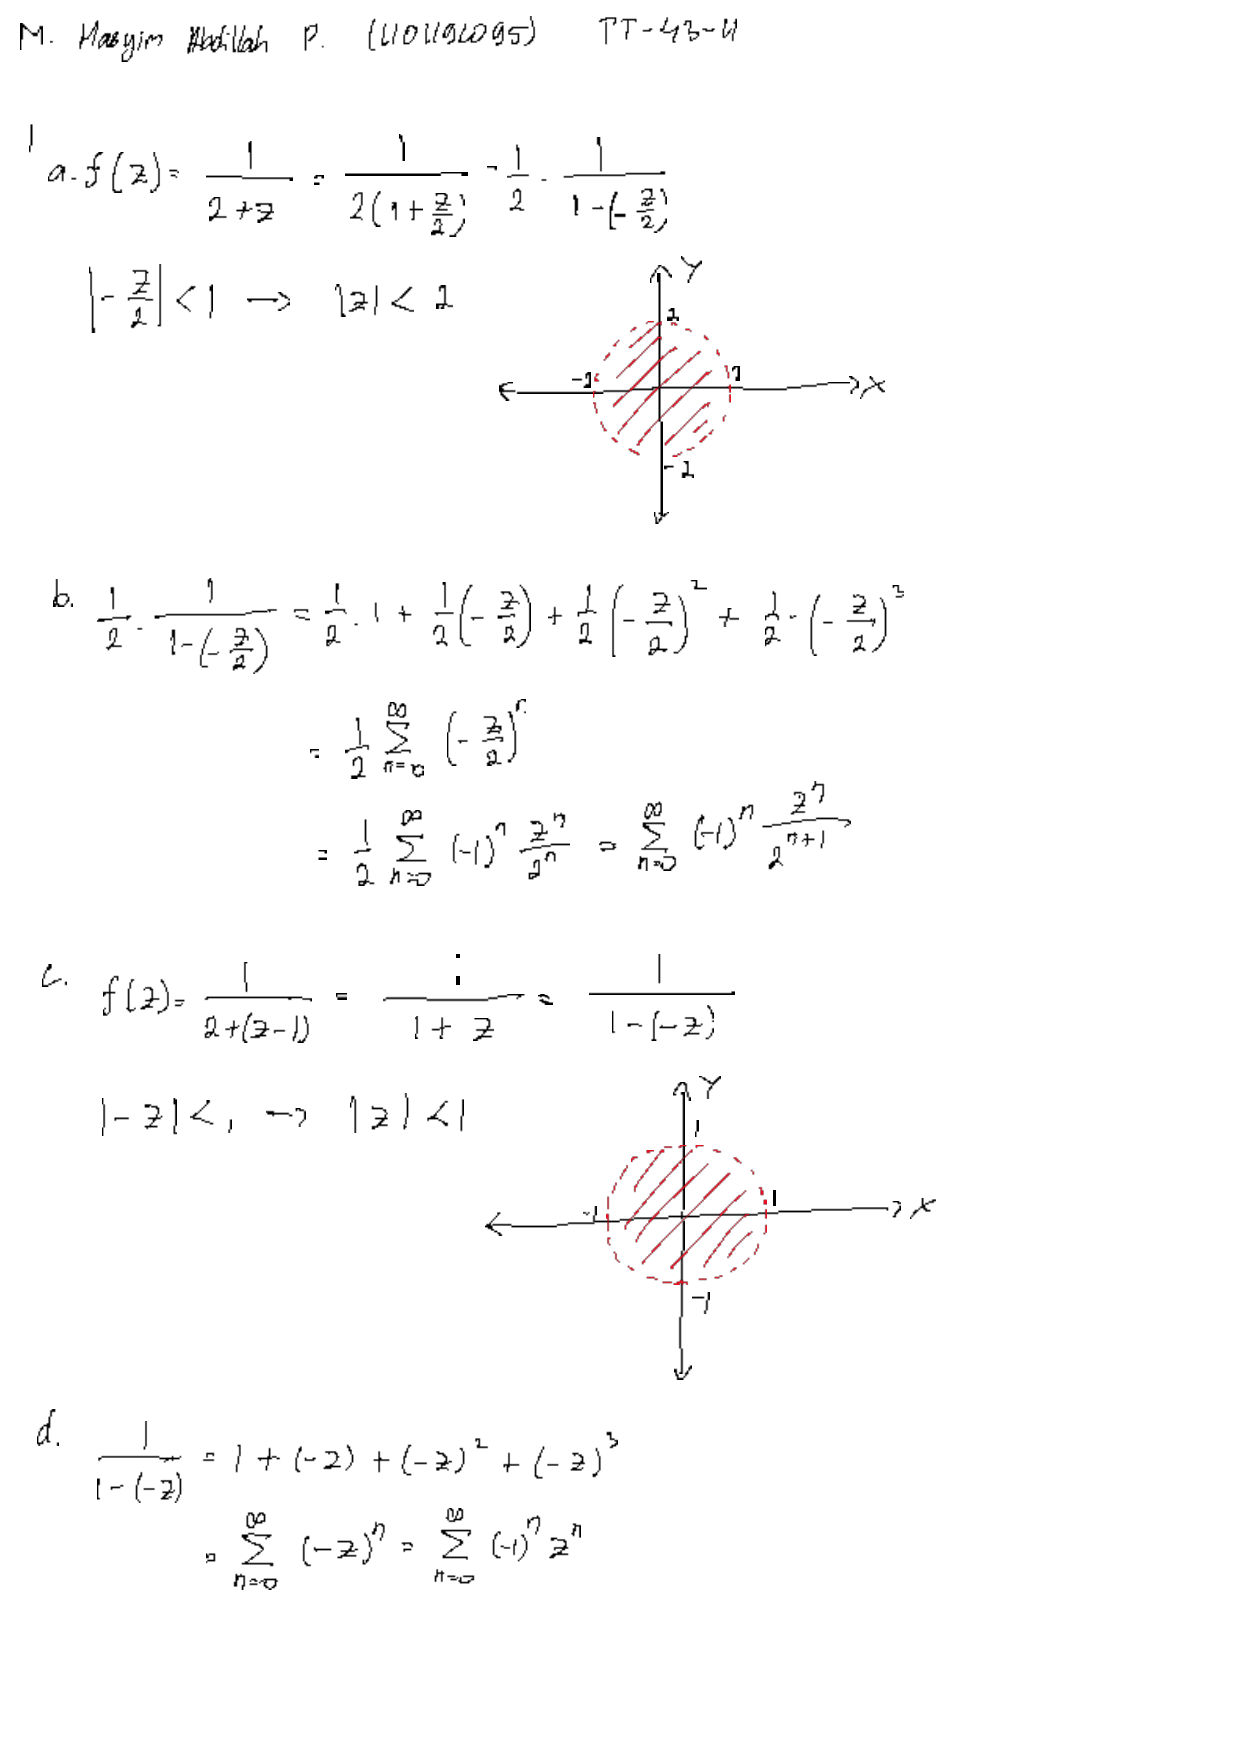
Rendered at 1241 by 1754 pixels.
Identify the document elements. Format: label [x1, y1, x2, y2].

picture [350, 1093, 464, 1133]
picture [103, 962, 312, 1043]
picture [335, 284, 414, 317]
picture [473, 1018, 494, 1041]
picture [499, 265, 859, 524]
picture [487, 166, 497, 173]
picture [314, 175, 324, 185]
picture [206, 1508, 581, 1590]
picture [860, 376, 885, 399]
picture [345, 172, 468, 176]
picture [599, 781, 851, 871]
picture [48, 152, 179, 193]
picture [719, 608, 739, 627]
picture [692, 1292, 710, 1314]
picture [206, 141, 293, 181]
picture [507, 137, 667, 233]
picture [317, 850, 327, 860]
picture [732, 366, 740, 381]
picture [42, 964, 67, 987]
picture [664, 461, 694, 478]
picture [97, 578, 310, 674]
picture [53, 579, 73, 607]
picture [699, 1076, 721, 1099]
picture [415, 1016, 451, 1039]
picture [50, 16, 737, 62]
picture [37, 1409, 59, 1446]
picture [910, 1198, 936, 1219]
picture [29, 123, 37, 154]
picture [247, 292, 290, 311]
picture [350, 191, 423, 227]
picture [89, 264, 213, 333]
picture [447, 699, 526, 766]
picture [325, 582, 531, 648]
picture [310, 749, 319, 758]
picture [266, 1108, 306, 1127]
picture [612, 1005, 714, 1041]
picture [354, 810, 570, 886]
picture [209, 197, 274, 223]
picture [97, 1421, 618, 1503]
picture [399, 134, 405, 161]
picture [190, 1100, 232, 1133]
picture [681, 256, 702, 283]
picture [548, 580, 707, 657]
picture [456, 954, 460, 985]
picture [436, 285, 453, 309]
picture [431, 193, 465, 237]
picture [345, 702, 424, 779]
picture [336, 993, 347, 1000]
picture [20, 23, 43, 50]
picture [383, 994, 553, 1005]
picture [695, 1120, 699, 1137]
picture [765, 585, 904, 656]
picture [102, 1098, 177, 1136]
picture [589, 954, 735, 995]
picture [485, 1082, 901, 1380]
